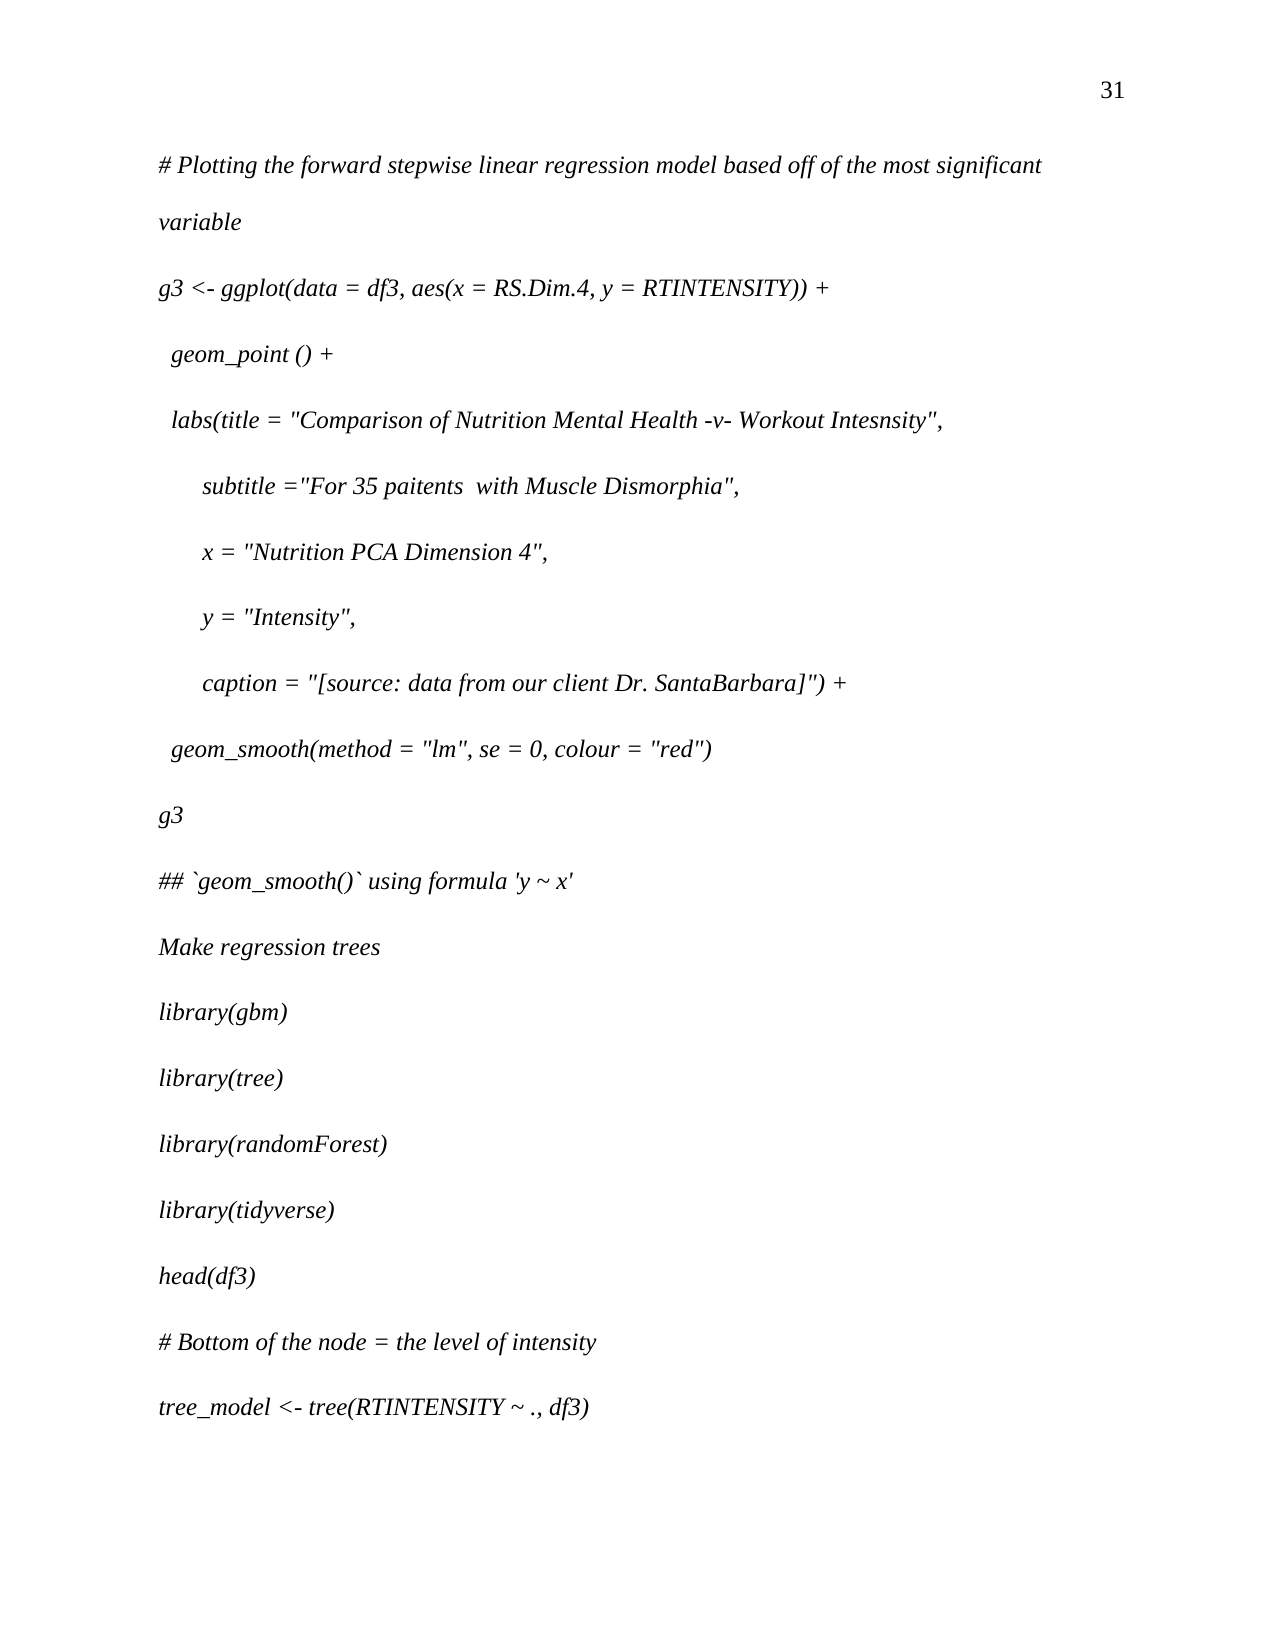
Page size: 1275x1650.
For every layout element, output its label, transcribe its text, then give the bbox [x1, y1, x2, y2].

text # Plotting the forward stepwise linear regression model based off of the most significant variable [158, 150, 1117, 236]
text library(gbm) [158, 997, 1117, 1026]
text y = "Intensity", [158, 602, 1117, 631]
text library(tree) [158, 1063, 1117, 1092]
text geom_point () + [158, 339, 1117, 368]
text library(tidyverse) [158, 1195, 1117, 1224]
text x = "Nutrition PCA Dimension 4", [158, 537, 1117, 565]
text ## `geom_smooth()` using formula 'y ~ x' [158, 866, 1117, 894]
text tree_model <- tree(RTINTENSITY ~ ., df3) [158, 1392, 1117, 1421]
text # Bottom of the node = the level of intensity [158, 1327, 1117, 1355]
text g3 <- ggplot(data = df3, aes(x = RS.Dim.4, y = RTINTENSITY)) + [158, 273, 1117, 302]
text Make regression trees [158, 932, 1117, 960]
text geom_smooth(method = "lm", se = 0, colour = "red") [158, 734, 1117, 763]
text head(df3) [158, 1261, 1117, 1289]
text library(randomForest) [158, 1129, 1117, 1158]
text caption = "[source: data from our client Dr. SantaBarbara]") + [158, 668, 1117, 697]
text g3 [158, 800, 1117, 829]
text subtitle ="For 35 paitents with Muscle Dismorphia", [158, 471, 1117, 499]
text labs(title = "Comparison of Nutrition Mental Health -v- Workout Intesnsity", [158, 405, 1117, 434]
